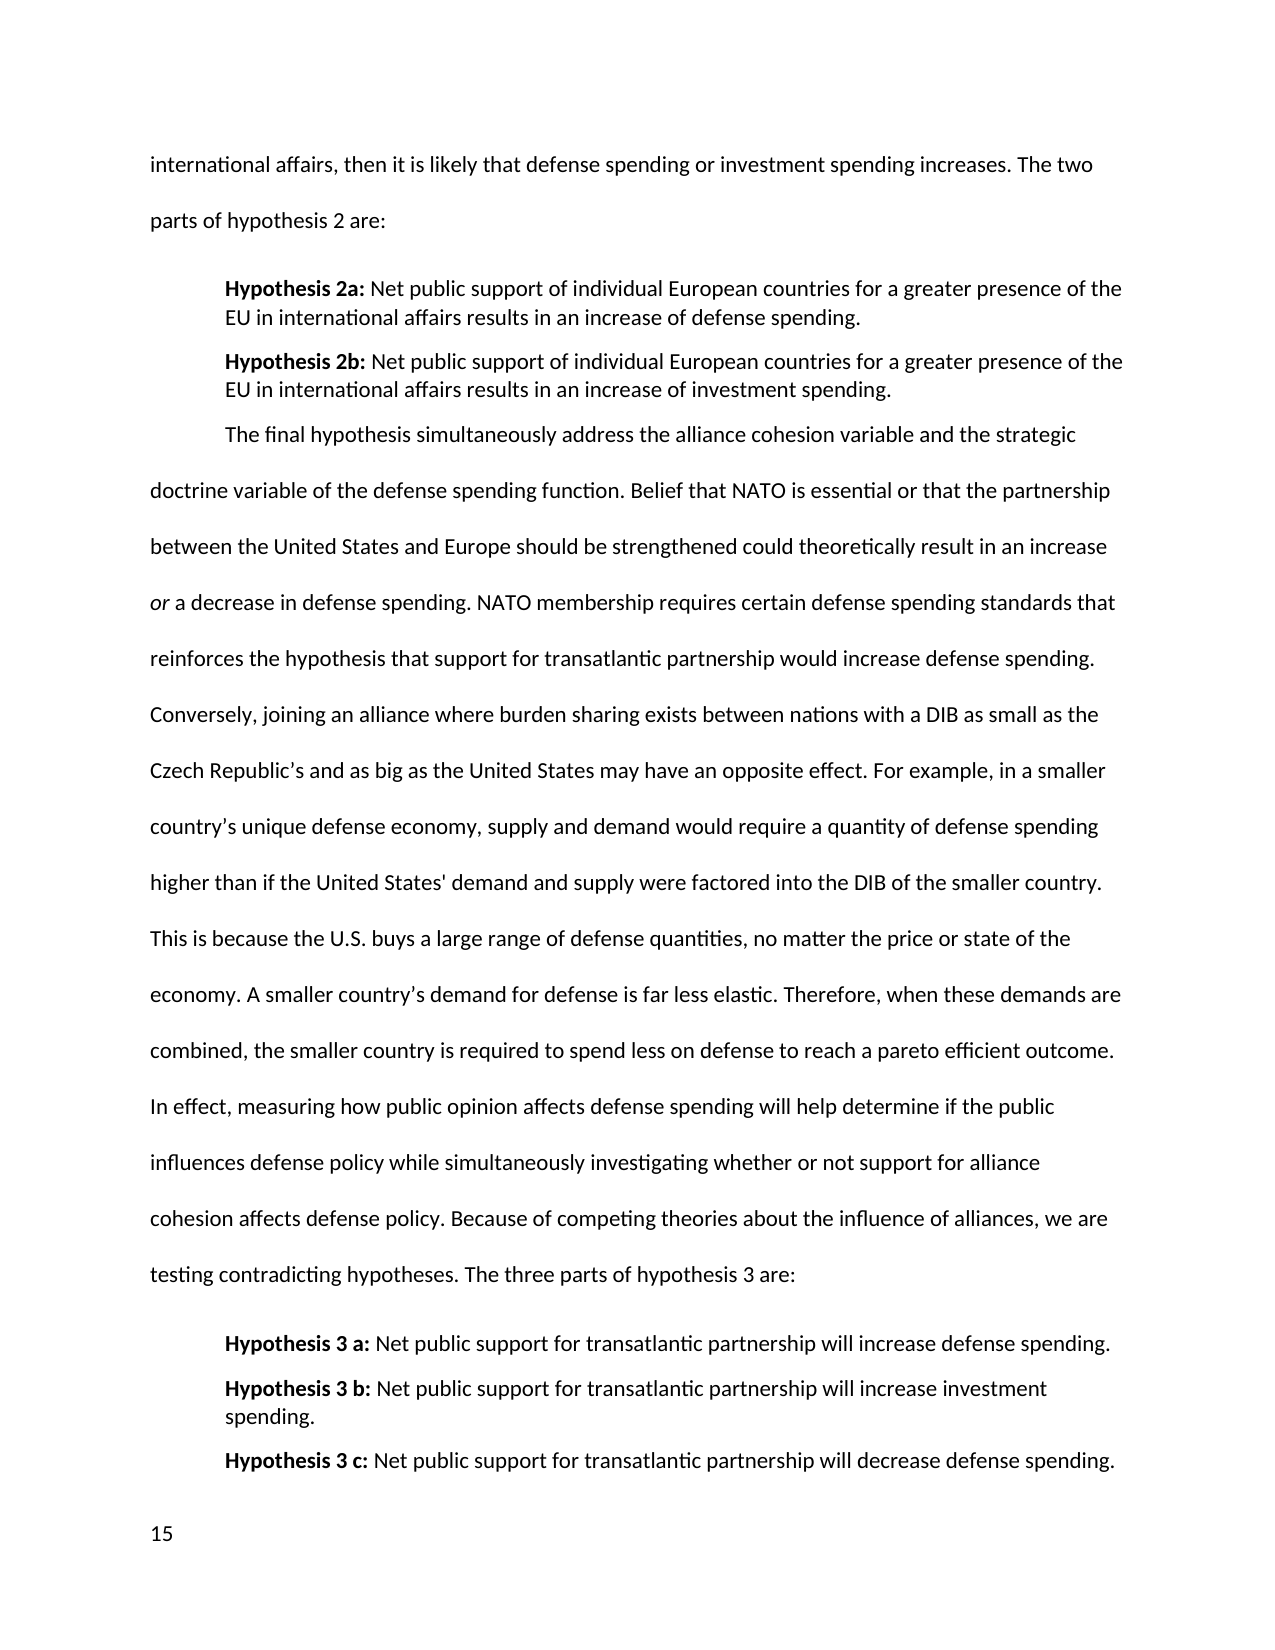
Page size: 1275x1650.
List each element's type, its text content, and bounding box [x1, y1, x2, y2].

text The final hypothesis simultaneously address the alliance cohesion variable and the strategic doctrine variable of the defense spending function. Belief that NATO is essential or that the partnership between the United States and Europe should be strengthened could theoretically result in an increase or a decrease in defense spending. NATO membership requires certain defense spending standards that reinforces the hypothesis that support for transatlantic partnership would increase defense spending. Conversely, joining an alliance where burden sharing exists between nations with a DIB as small as the Czech Republic’s and as big as the United States may have an opposite effect. For example, in a smaller country’s unique defense economy, supply and demand would require a quantity of defense spending higher than if the United States' demand and supply were factored into the DIB of the smaller country. This is because the U.S. buys a large range of defense quantities, no matter the price or state of the economy. A smaller country’s demand for defense is far less elastic. Therefore, when these demands are combined, the smaller country is required to spend less on defense to reach a pareto efficient outcome. In effect, measuring how public opinion affects defense spending will help determine if the public influences defense policy while simultaneously investigating whether or not support for alliance cohesion affects defense policy. Because of competing theories about the influence of alliances, we are testing contradicting hypotheses. The three parts of hypothesis 3 are: [150, 420, 1125, 1289]
text Hypothesis 3 a: Net public support for transatlantic partnership will increase defense spending. [225, 1329, 1125, 1357]
text Hypothesis 2b: Net public support of individual European countries for a greater presence of the EU in international affairs results in an increase of investment spending. [225, 347, 1125, 403]
text Hypothesis 3 c: Net public support for transatlantic partnership will decrease defense spending. [225, 1447, 1125, 1474]
text Hypothesis 2a: Net public support of individual European countries for a greater presence of the EU in international affairs results in an increase of defense spending. [225, 274, 1125, 331]
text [150, 150, 1125, 234]
text Hypothesis 3 b: Net public support for transatlantic partnership will increase investment spending. [225, 1374, 1125, 1430]
